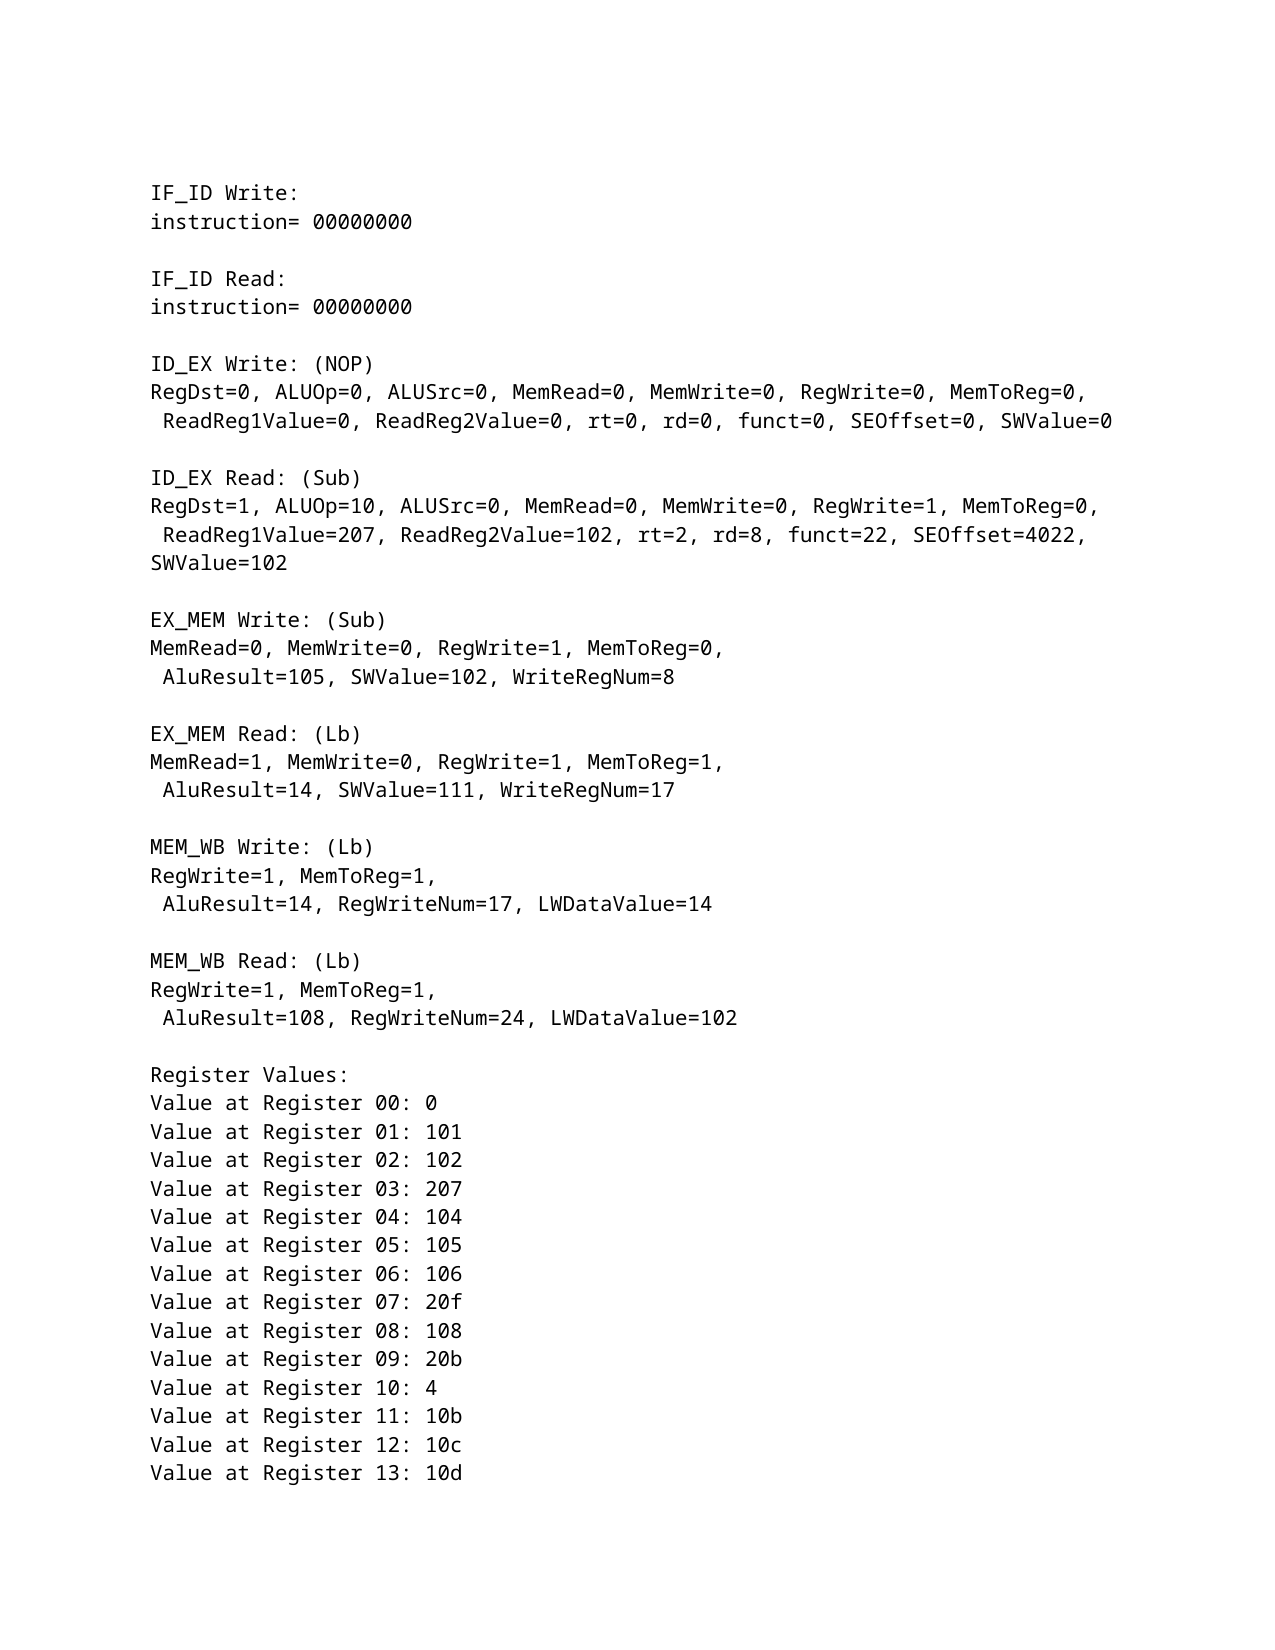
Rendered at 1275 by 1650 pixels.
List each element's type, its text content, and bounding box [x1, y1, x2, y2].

text AluResult=105, SWValue=102, WriteRegNum=8 [150, 662, 1125, 690]
text EX_MEM Write: (Sub) [150, 605, 1125, 633]
text Value at Register 12: 10c [150, 1430, 1125, 1458]
text Value at Register 09: 20b [150, 1344, 1125, 1373]
text MemRead=0, MemWrite=0, RegWrite=1, MemToReg=0, [150, 633, 1125, 662]
text instruction= 00000000 [150, 292, 1125, 321]
text Value at Register 01: 101 [150, 1117, 1125, 1145]
text Value at Register 03: 207 [150, 1174, 1125, 1202]
text instruction= 00000000 [150, 207, 1125, 235]
text MEM_WB Read: (Lb) [150, 946, 1125, 975]
text AluResult=14, SWValue=111, WriteRegNum=17 [150, 776, 1125, 804]
text RegWrite=1, MemToReg=1, [150, 975, 1125, 1003]
text RegWrite=1, MemToReg=1, [150, 861, 1125, 889]
text ReadReg1Value=0, ReadReg2Value=0, rt=0, rd=0, funct=0, SEOffset=0, SWValue=0 [150, 406, 1125, 434]
text Value at Register 04: 104 [150, 1202, 1125, 1231]
text RegDst=1, ALUOp=10, ALUSrc=0, MemRead=0, MemWrite=0, RegWrite=1, MemToReg=0, [150, 491, 1125, 520]
text AluResult=14, RegWriteNum=17, LWDataValue=14 [150, 889, 1125, 918]
text Value at Register 00: 0 [150, 1088, 1125, 1117]
text Value at Register 10: 4 [150, 1373, 1125, 1401]
text MemRead=1, MemWrite=0, RegWrite=1, MemToReg=1, [150, 747, 1125, 776]
text Value at Register 05: 105 [150, 1231, 1125, 1259]
text IF_ID Write: [150, 178, 1125, 207]
text EX_MEM Read: (Lb) [150, 719, 1125, 747]
text ID_EX Read: (Sub) [150, 463, 1125, 491]
text Value at Register 08: 108 [150, 1316, 1125, 1344]
text ReadReg1Value=207, ReadReg2Value=102, rt=2, rd=8, funct=22, SEOffset=4022, SWValue=102 [150, 520, 1125, 577]
text ID_EX Write: (NOP) [150, 349, 1125, 377]
text Value at Register 02: 102 [150, 1145, 1125, 1174]
text RegDst=0, ALUOp=0, ALUSrc=0, MemRead=0, MemWrite=0, RegWrite=0, MemToReg=0, [150, 377, 1125, 406]
text IF_ID Read: [150, 264, 1125, 292]
text Value at Register 07: 20f [150, 1287, 1125, 1316]
text MEM_WB Write: (Lb) [150, 832, 1125, 861]
text Value at Register 13: 10d [150, 1458, 1125, 1487]
text AluResult=108, RegWriteNum=24, LWDataValue=102 [150, 1003, 1125, 1032]
text Value at Register 11: 10b [150, 1401, 1125, 1430]
text Register Values: [150, 1060, 1125, 1088]
text Value at Register 06: 106 [150, 1259, 1125, 1287]
